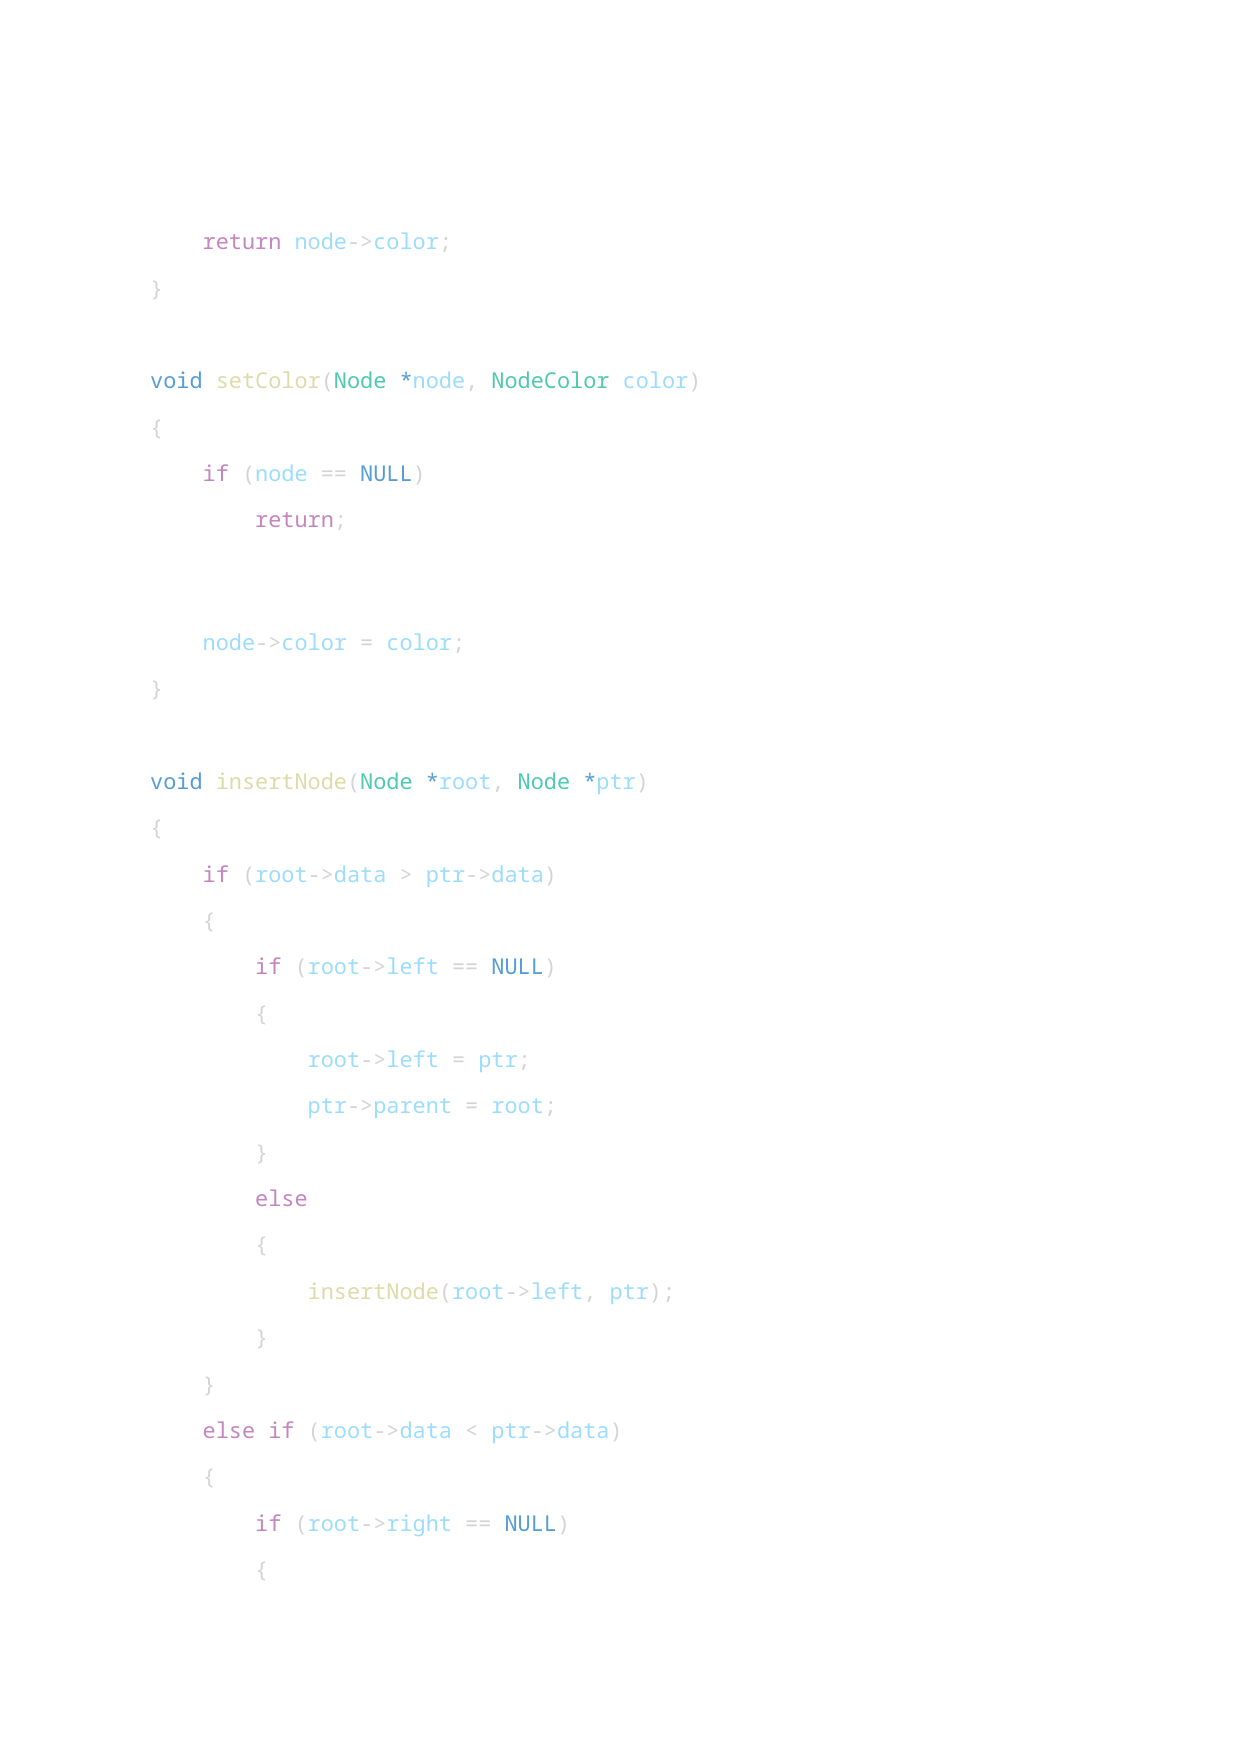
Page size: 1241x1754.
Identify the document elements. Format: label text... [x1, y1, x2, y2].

text void insertNode(Node *root, Node *ptr) [150, 766, 1090, 795]
text { [150, 411, 1090, 441]
text root->left = ptr; [150, 1044, 1090, 1073]
text node->color = color; [150, 627, 1090, 656]
text { [150, 1229, 1090, 1259]
text if (root->data > ptr->data) [150, 858, 1090, 888]
text ptr->parent = root; [150, 1090, 1090, 1120]
text { [150, 1554, 1090, 1583]
text } [150, 1368, 1090, 1398]
text if (root->left == NULL) [150, 951, 1090, 981]
text else [150, 1183, 1090, 1212]
text void setColor(Node *node, NodeColor color) [150, 365, 1090, 395]
text { [150, 1461, 1090, 1491]
text if (node == NULL) [150, 458, 1090, 487]
text insertNode(root->left, ptr); [150, 1276, 1090, 1305]
text } [150, 1322, 1090, 1352]
text return; [150, 504, 1090, 534]
text } [150, 272, 1090, 302]
text { [150, 997, 1090, 1027]
text else if (root->data < ptr->data) [150, 1414, 1090, 1444]
text if (root->right == NULL) [150, 1507, 1090, 1537]
text { [150, 905, 1090, 934]
text } [150, 1136, 1090, 1166]
text } [150, 673, 1090, 703]
text return node->color; [150, 226, 1090, 256]
text { [150, 812, 1090, 842]
